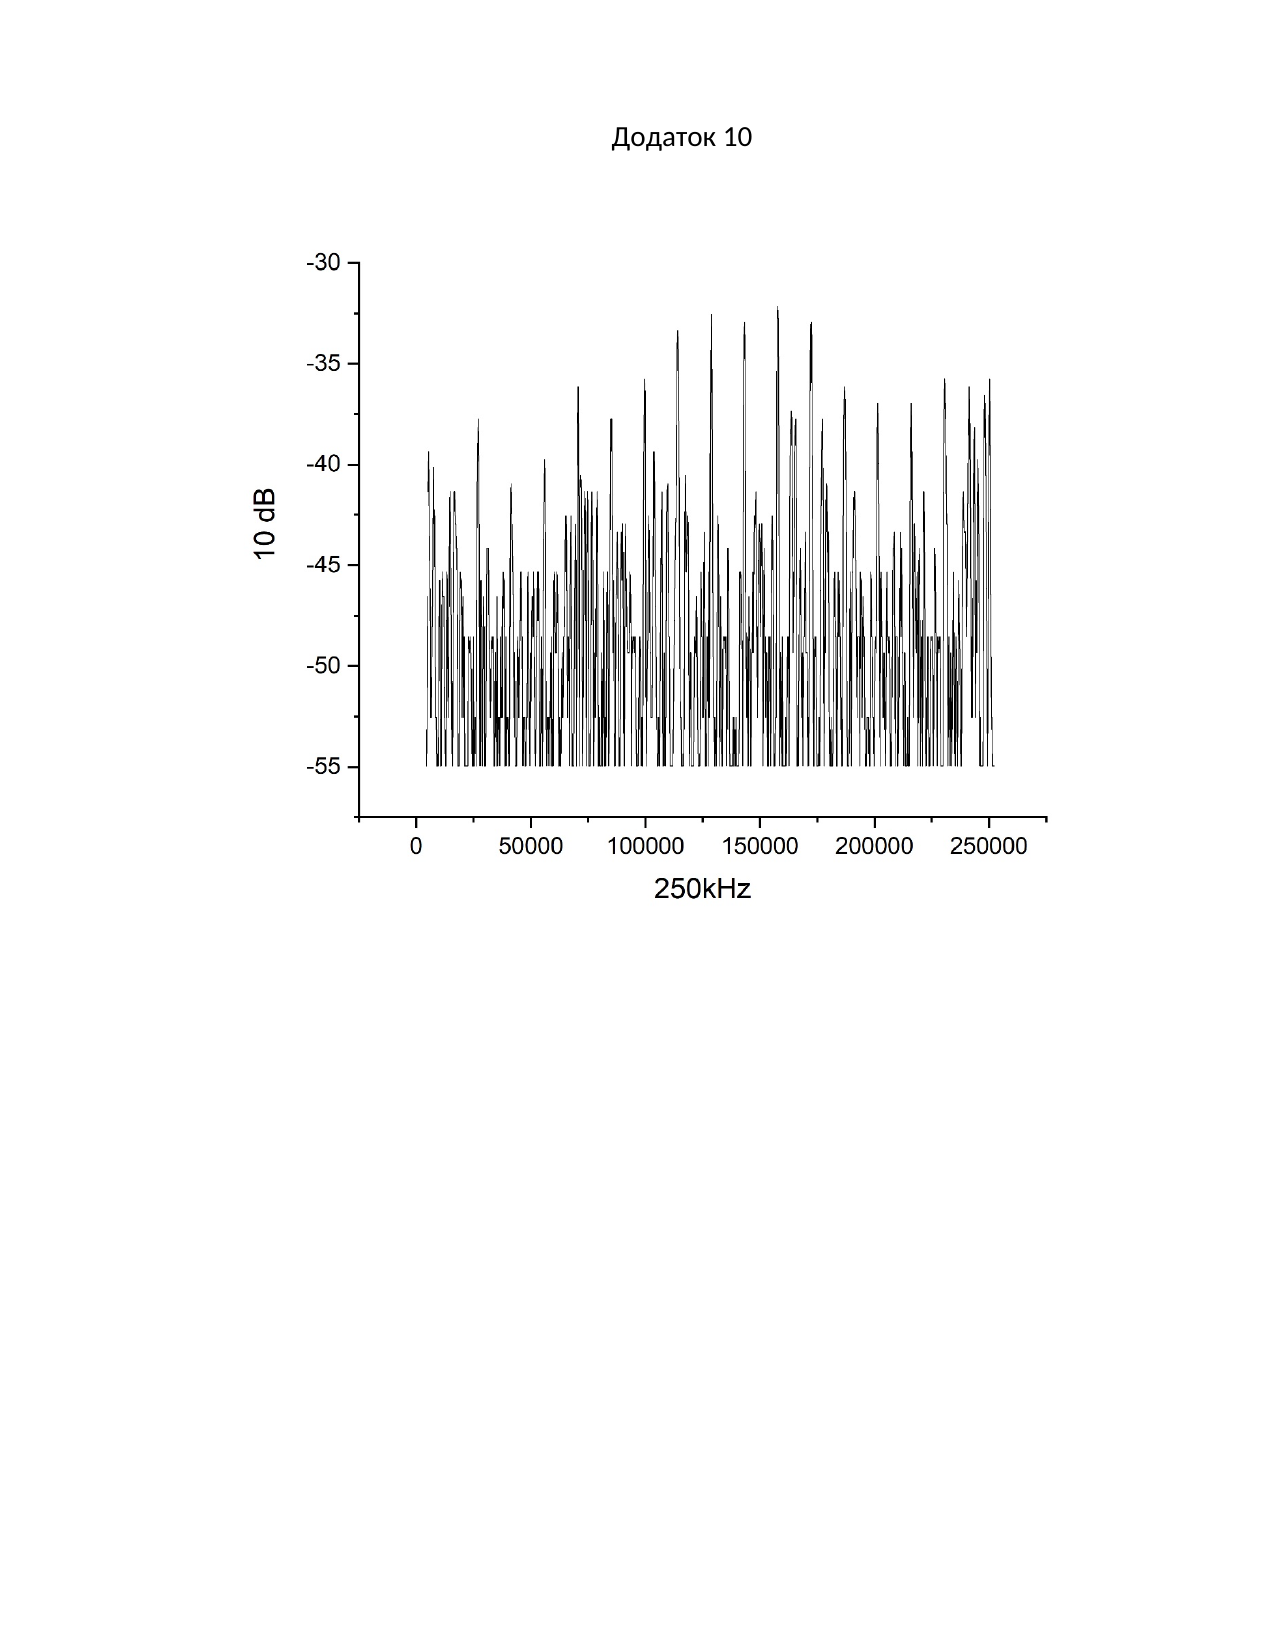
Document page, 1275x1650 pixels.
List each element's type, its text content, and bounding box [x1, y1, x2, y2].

picture [178, 173, 1186, 945]
text Додаток 10 [177, 118, 1186, 154]
